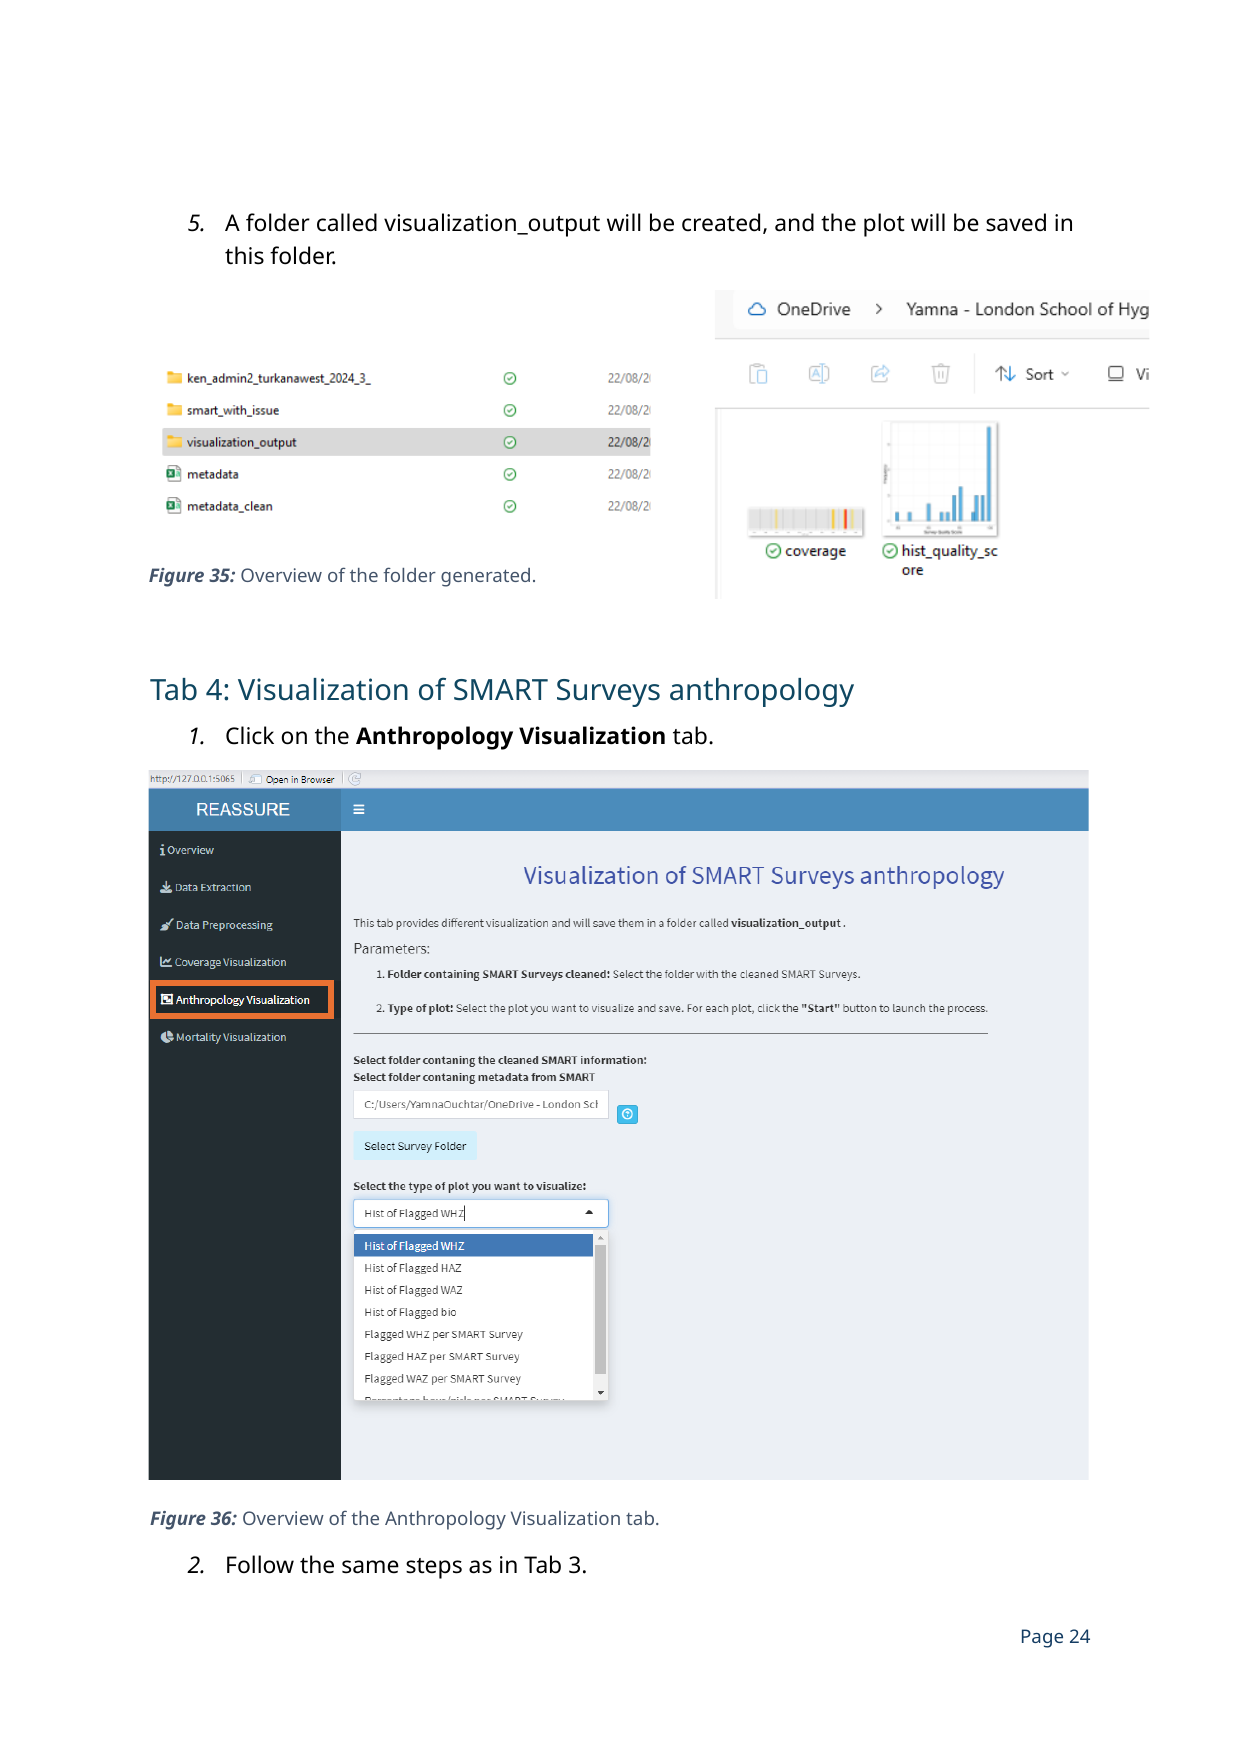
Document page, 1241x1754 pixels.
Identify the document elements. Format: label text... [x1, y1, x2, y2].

list Click on the Anthropology Visualization tab. [187, 720, 1090, 752]
text Figure 36: Overview of the Anthropology Visualization tab. [150, 1505, 1090, 1531]
subtitle Tab 4: Visualization of SMART Surveys anthropology [150, 669, 1090, 709]
picture [714, 290, 1150, 599]
picture [148, 770, 1089, 1480]
picture [150, 364, 651, 526]
text Figure 35: Overview of the folder generated. [148, 404, 714, 588]
list Follow the same steps as in Tab 3. [187, 1549, 1090, 1580]
list A folder called visualization_output will be created, and the plot will be saved in this folder. [187, 207, 1090, 272]
